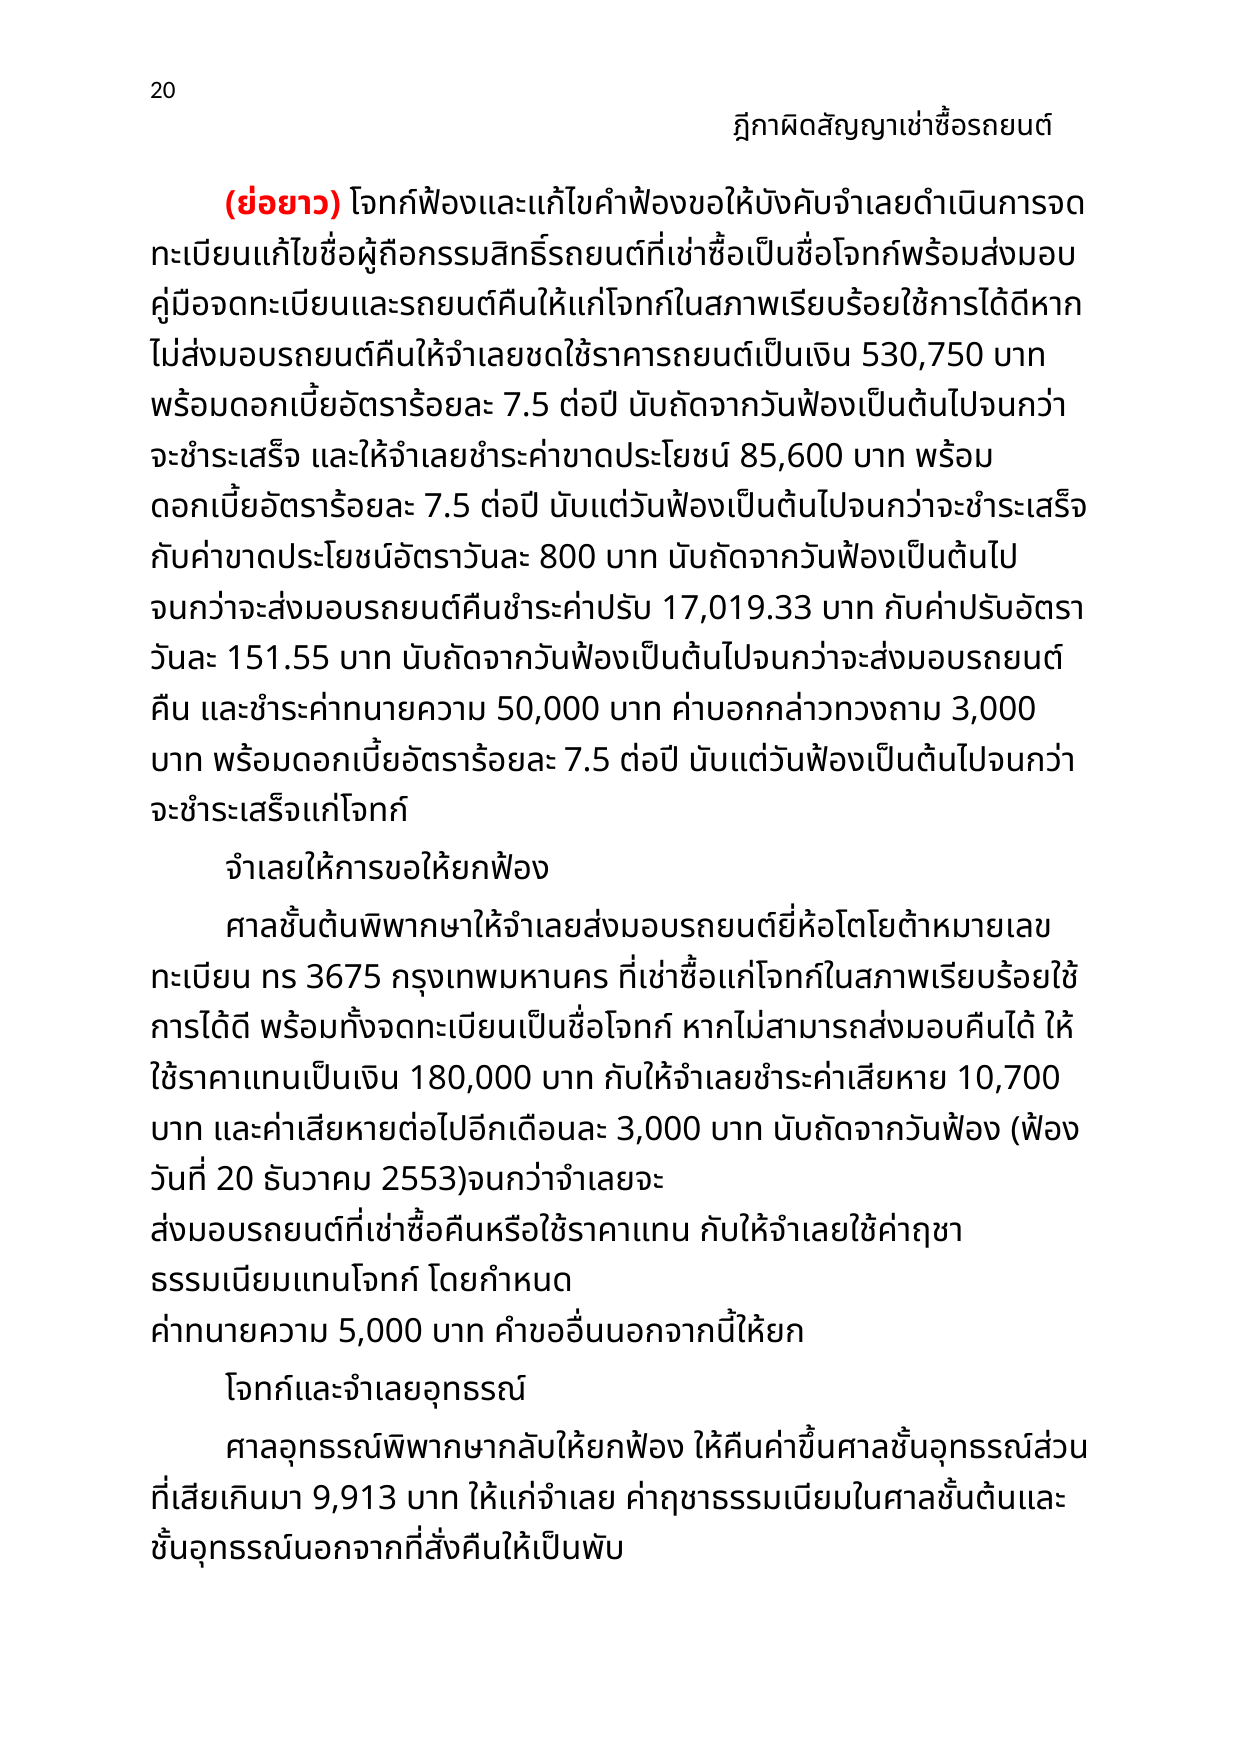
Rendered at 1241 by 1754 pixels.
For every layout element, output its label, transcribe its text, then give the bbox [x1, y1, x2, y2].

text จำเลยให้การขอให้ยกฟ้อง [225, 844, 1090, 894]
text โจทก์และจำเลยอุทธรณ์ [150, 1365, 1090, 1415]
text ศาลชั้นต้นพิพากษาให้จำเลยส่งมอบรถยนต์ยี่ห้อโตโยต้าหมายเลขทะเบียน ทร 3675 กรุงเทพมหานคร ที่เช่าซื้อแก่โจทก์ในสภาพเรียบร้อยใช้การได้ดี พร้อมทั้งจดทะเบียนเป็นชื่อโจทก์ หากไม่สามารถส่งมอบคืนได้ ให้ใช้ราคาแทนเป็นเงิน 180,000 บาท กับให้จำเลยชำระค่าเสียหาย 10,700 บาท และค่าเสียหายต่อไปอีกเดือนละ 3,000 บาท นับถัดจากวันฟ้อง (ฟ้องวันที่ 20 ธันวาคม 2553)จนกว่าจำเลยจะ ส่งมอบรถยนต์ที่เช่าซื้อคืนหรือใช้ราคาแทน กับให้จำเลยใช้ค่าฤชาธรรมเนียมแทนโจทก์ โดยกำหนด ค่าทนายความ 5,000 บาท คำขออื่นนอกจากนี้ให้ยก [150, 902, 1090, 1357]
text ศาลอุทธรณ์พิพากษากลับให้ยกฟ้อง ให้คืนค่าขึ้นศาลชั้นอุทธรณ์ส่วนที่เสียเกินมา 9,913 บาท ให้แก่จำเลย ค่าฤชาธรรมเนียมในศาลชั้นต้นและชั้นอุทธรณ์นอกจากที่สั่งคืนให้เป็นพับ [150, 1423, 1090, 1575]
text (ย่อยาว) โจทก์ฟ้องและแก้ไขคำฟ้องขอให้บังคับจำเลยดำเนินการจดทะเบียนแก้ไขชื่อผู้ถือกรรมสิทธิ์รถยนต์ที่เช่าซื้อเป็นชื่อโจทก์พร้อมส่งมอบคู่มือจดทะเบียนและรถยนต์คืนให้แก่โจทก์ในสภาพเรียบร้อยใช้การได้ดีหากไม่ส่งมอบรถยนต์คืนให้จำเลยชดใช้ราคารถยนต์เป็นเงิน 530,750 บาทพร้อมดอกเบี้ยอัตราร้อยละ 7.5 ต่อปี นับถัดจากวันฟ้องเป็นต้นไปจนกว่าจะชำระเสร็จ และให้จำเลยชำระค่าขาดประโยชน์ 85,600 บาท พร้อมดอกเบี้ยอัตราร้อยละ 7.5 ต่อปี นับแต่วันฟ้องเป็นต้นไปจนกว่าจะชำระเสร็จ กับค่าขาดประโยชน์อัตราวันละ 800 บาท นับถัดจากวันฟ้องเป็นต้นไปจนกว่าจะส่งมอบรถยนต์คืนชำระค่าปรับ 17,019.33 บาท กับค่าปรับอัตราวันละ 151.55 บาท นับถัดจากวันฟ้องเป็นต้นไปจนกว่าจะส่งมอบรถยนต์คืน และชำระค่าทนายความ 50,000 บาท ค่าบอกกล่าวทวงถาม 3,000 บาท พร้อมดอกเบี้ยอัตราร้อยละ7.5 ต่อปี นับแต่วันฟ้องเป็นต้นไปจนกว่าจะชำระเสร็จแก่โจทก์ [150, 179, 1090, 836]
